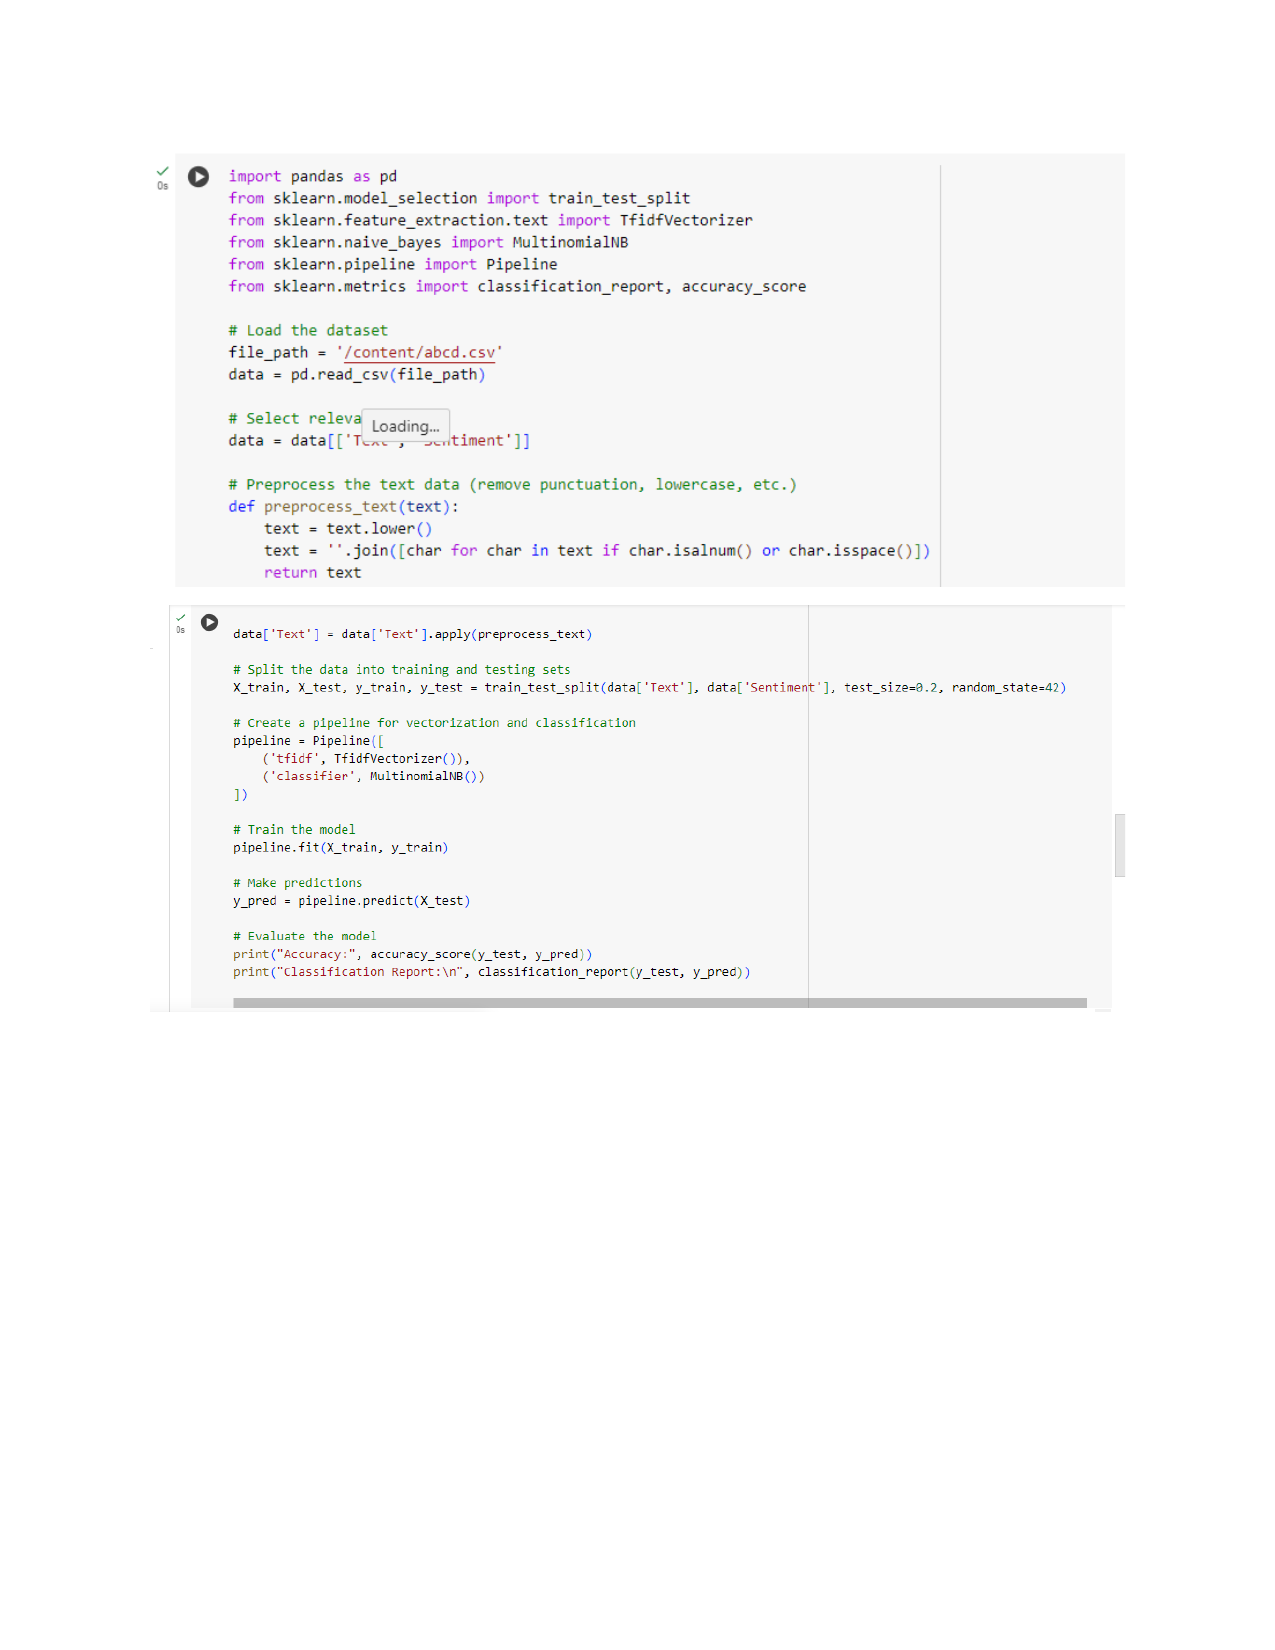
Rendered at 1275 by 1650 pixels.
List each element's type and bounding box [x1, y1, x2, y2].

picture [150, 605, 1125, 1012]
picture [150, 150, 1125, 587]
